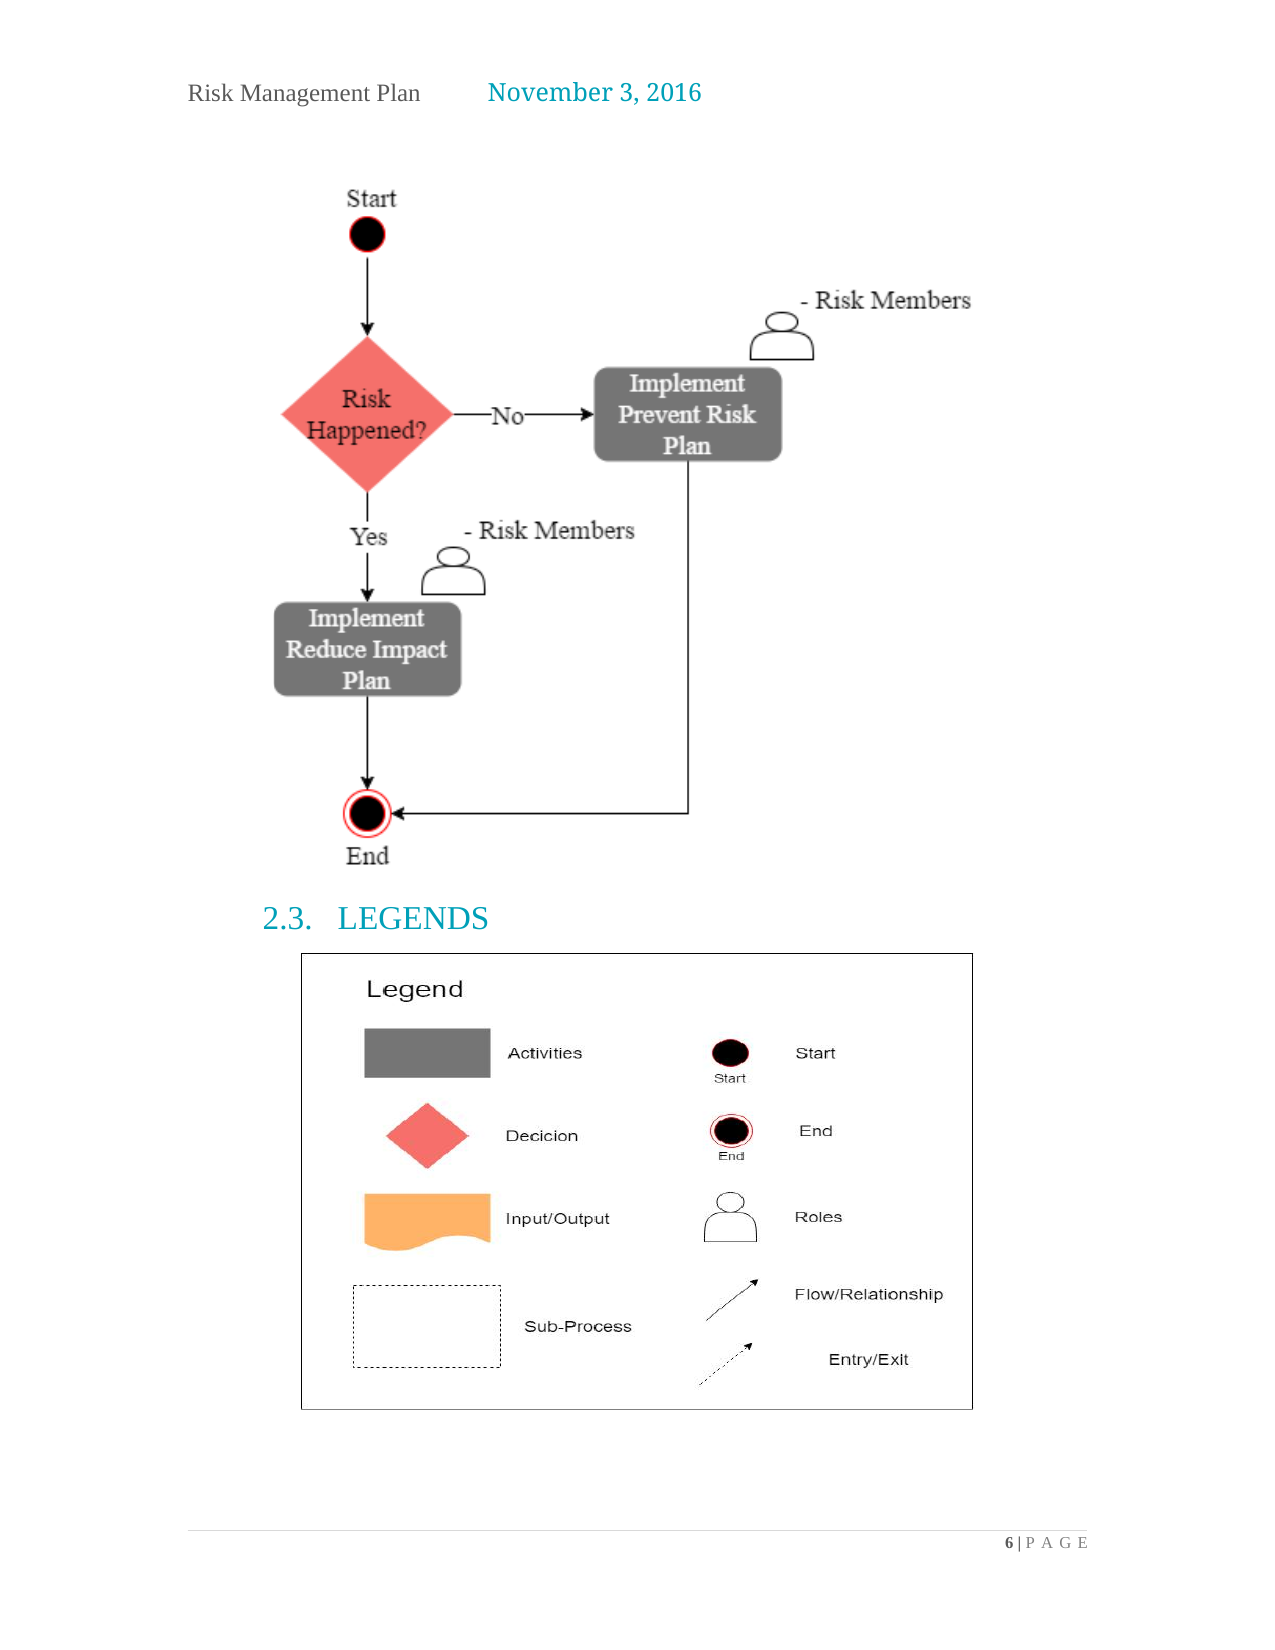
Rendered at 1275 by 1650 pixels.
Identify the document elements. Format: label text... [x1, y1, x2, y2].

picture [300, 953, 975, 1410]
subtitle Legends [262, 898, 1087, 937]
